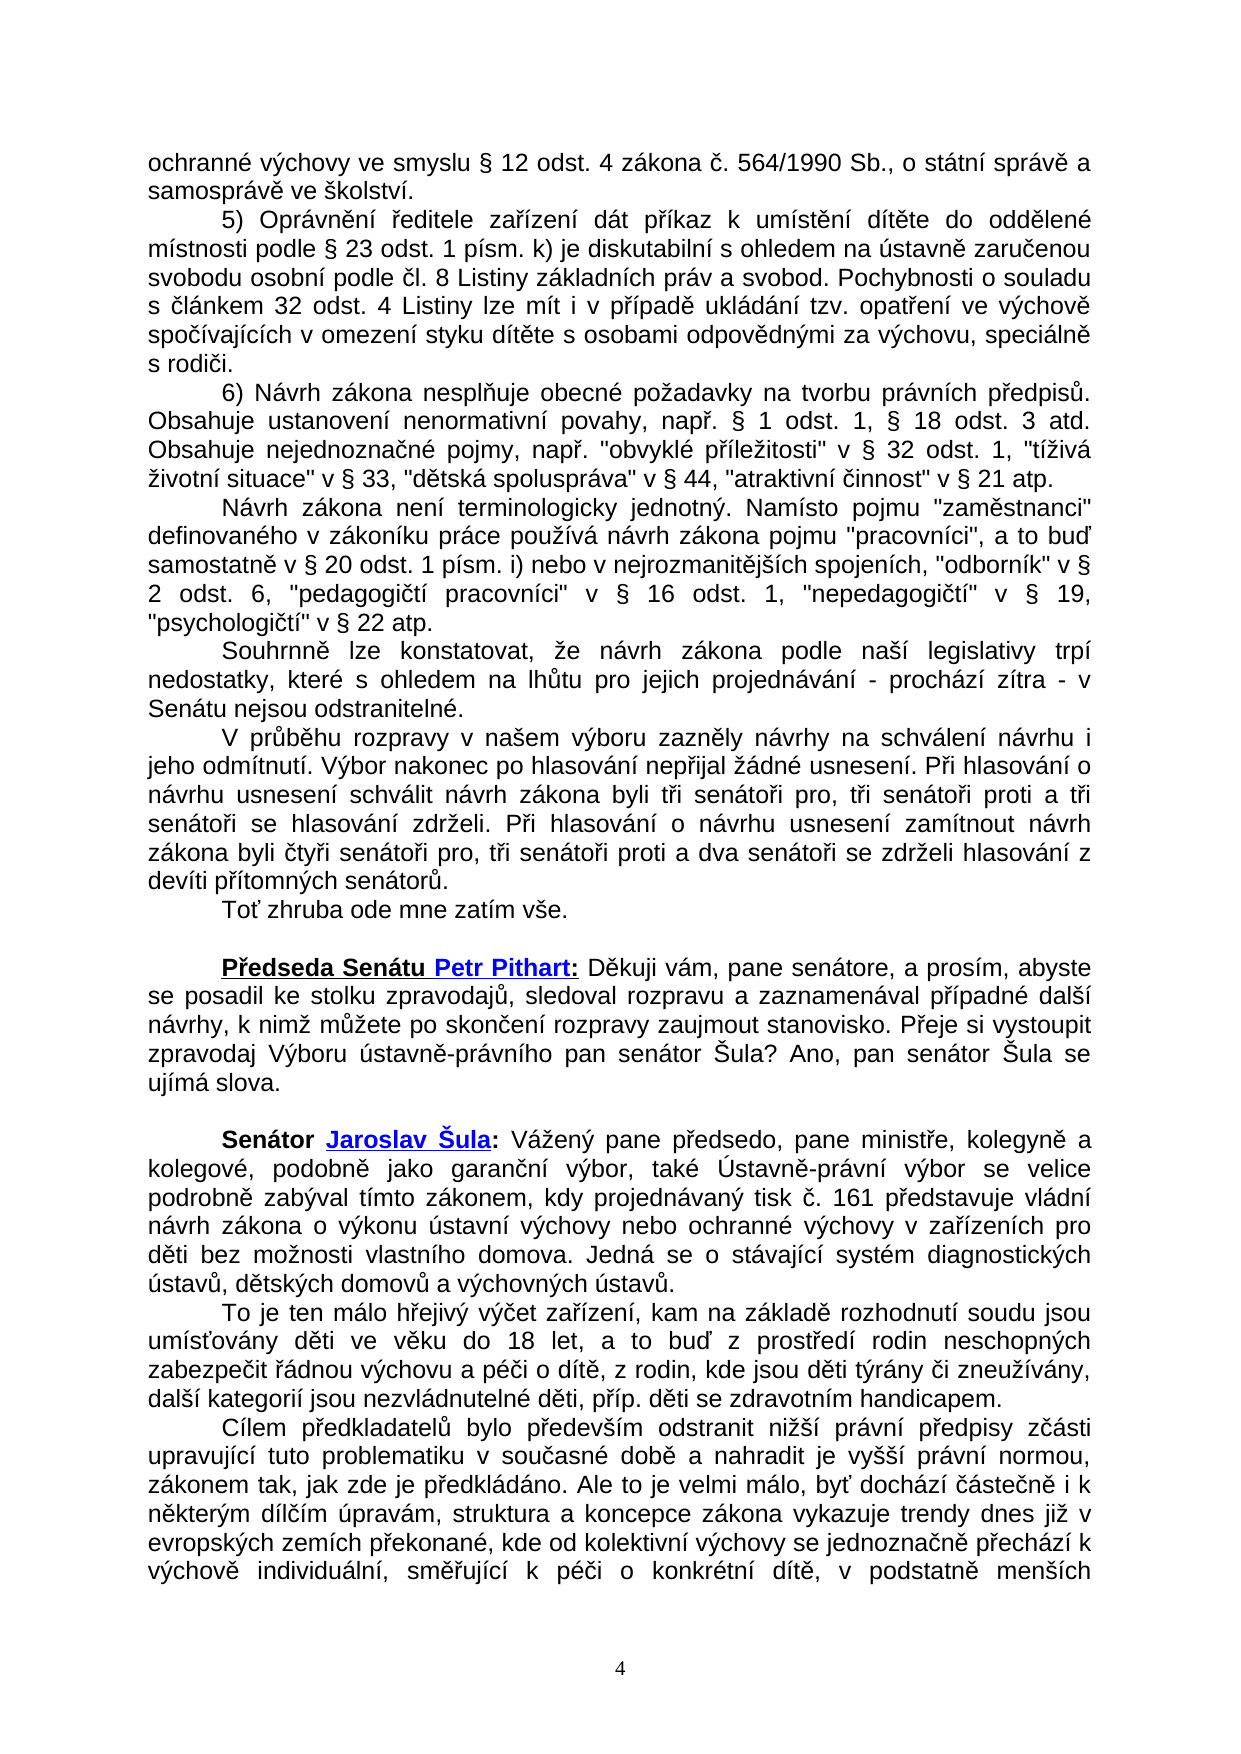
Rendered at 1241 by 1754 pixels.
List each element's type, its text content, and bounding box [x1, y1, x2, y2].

text 5) Oprávnění ředitele zařízení dát příkaz k umístění dítěte do oddělené místnosti podle § 23 odst. 1 písm. k) je diskutabilní s ohledem na ústavně zaručenou svobodu osobní podle čl. 8 Listiny základních práv a svobod. Pochybnosti o souladu s článkem 32 odst. 4 Listiny lze mít i v případě ukládání tzv. opatření ve výchově spočívajících v omezení styku dítěte s osobami odpovědnými za výchovu, speciálně s rodiči. [148, 205, 1093, 378]
text Předseda Senátu Petr Pithart: Děkuji vám, pane senátore, a prosím, abyste se posadil ke stolku zpravodajů, sledoval rozpravu a zaznamenával případné další návrhy, k nimž můžete po skončení rozpravy zaujmout stanovisko. Přeje si vystoupit zpravodaj Výboru ústavně-právního pan senátor Šula? Ano, pan senátor Šula se ujímá slova. [148, 953, 1093, 1096]
text V průběhu rozpravy v našem výboru zazněly návrhy na schválení návrhu i jeho odmítnutí. Výbor nakonec po hlasování nepřijal žádné usnesení. Při hlasování o návrhu usnesení schválit návrh zákona byli tři senátoři pro, tři senátoři proti a tři senátoři se hlasování zdrželi. Při hlasování o návrhu usnesení zamítnout návrh zákona byli čtyři senátoři pro, tři senátoři proti a dva senátoři se zdrželi hlasování z devíti přítomných senátorů. [148, 723, 1093, 895]
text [148, 148, 1093, 205]
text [148, 1413, 1093, 1585]
text Senátor Jaroslav Šula: Vážený pane předsedo, pane ministře, kolegyně a kolegové, podobně jako garanční výbor, také Ústavně-právní výbor se velice podrobně zabýval tímto zákonem, kdy projednávaný tisk č. 161 představuje vládní návrh zákona o výkonu ústavní výchovy nebo ochranné výchovy v zařízeních pro děti bez možnosti vlastního domova. Jedná se o stávající systém diagnostických ústavů, dětských domovů a výchovných ústavů. [148, 1125, 1093, 1298]
text 6) Návrh zákona nesplňuje obecné požadavky na tvorbu právních předpisů. Obsahuje ustanovení nenormativní povahy, např. § 1 odst. 1, § 18 odst. 3 atd. Obsahuje nejednoznačné pojmy, např. "obvyklé příležitosti" v § 32 odst. 1, "tíživá životní situace" v § 33, "dětská spoluspráva" v § 44, "atraktivní činnost" v § 21 atp. [148, 378, 1093, 493]
text Návrh zákona není terminologicky jednotný. Namísto pojmu "zaměstnanci" definovaného v zákoníku práce používá návrh zákona pojmu "pracovníci", a to buď samostatně v § 20 odst. 1 písm. i) nebo v nejrozmanitějších spojeních, "odborník" v § 2 odst. 6, "pedagogičtí pracovníci" v § 16 odst. 1, "nepedagogičtí" v § 19, "psychologičtí" v § 22 atp. [148, 493, 1093, 636]
text Souhrnně lze konstatovat, že návrh zákona podle naší legislativy trpí nedostatky, které s ohledem na lhůtu pro jejich projednávání - prochází zítra - v Senátu nejsou odstranitelné. [148, 636, 1093, 723]
text To je ten málo hřejivý výčet zařízení, kam na základě rozhodnutí soudu jsou umísťovány děti ve věku do 18 let, a to buď z prostředí rodin neschopných zabezpečit řádnou výchovu a péči o dítě, z rodin, kde jsou děti týrány či zneužívány, další kategorií jsou nezvládnutelné děti, příp. děti se zdravotním handicapem. [148, 1298, 1093, 1413]
text Toť zhruba ode mne zatím vše. [148, 895, 1093, 924]
